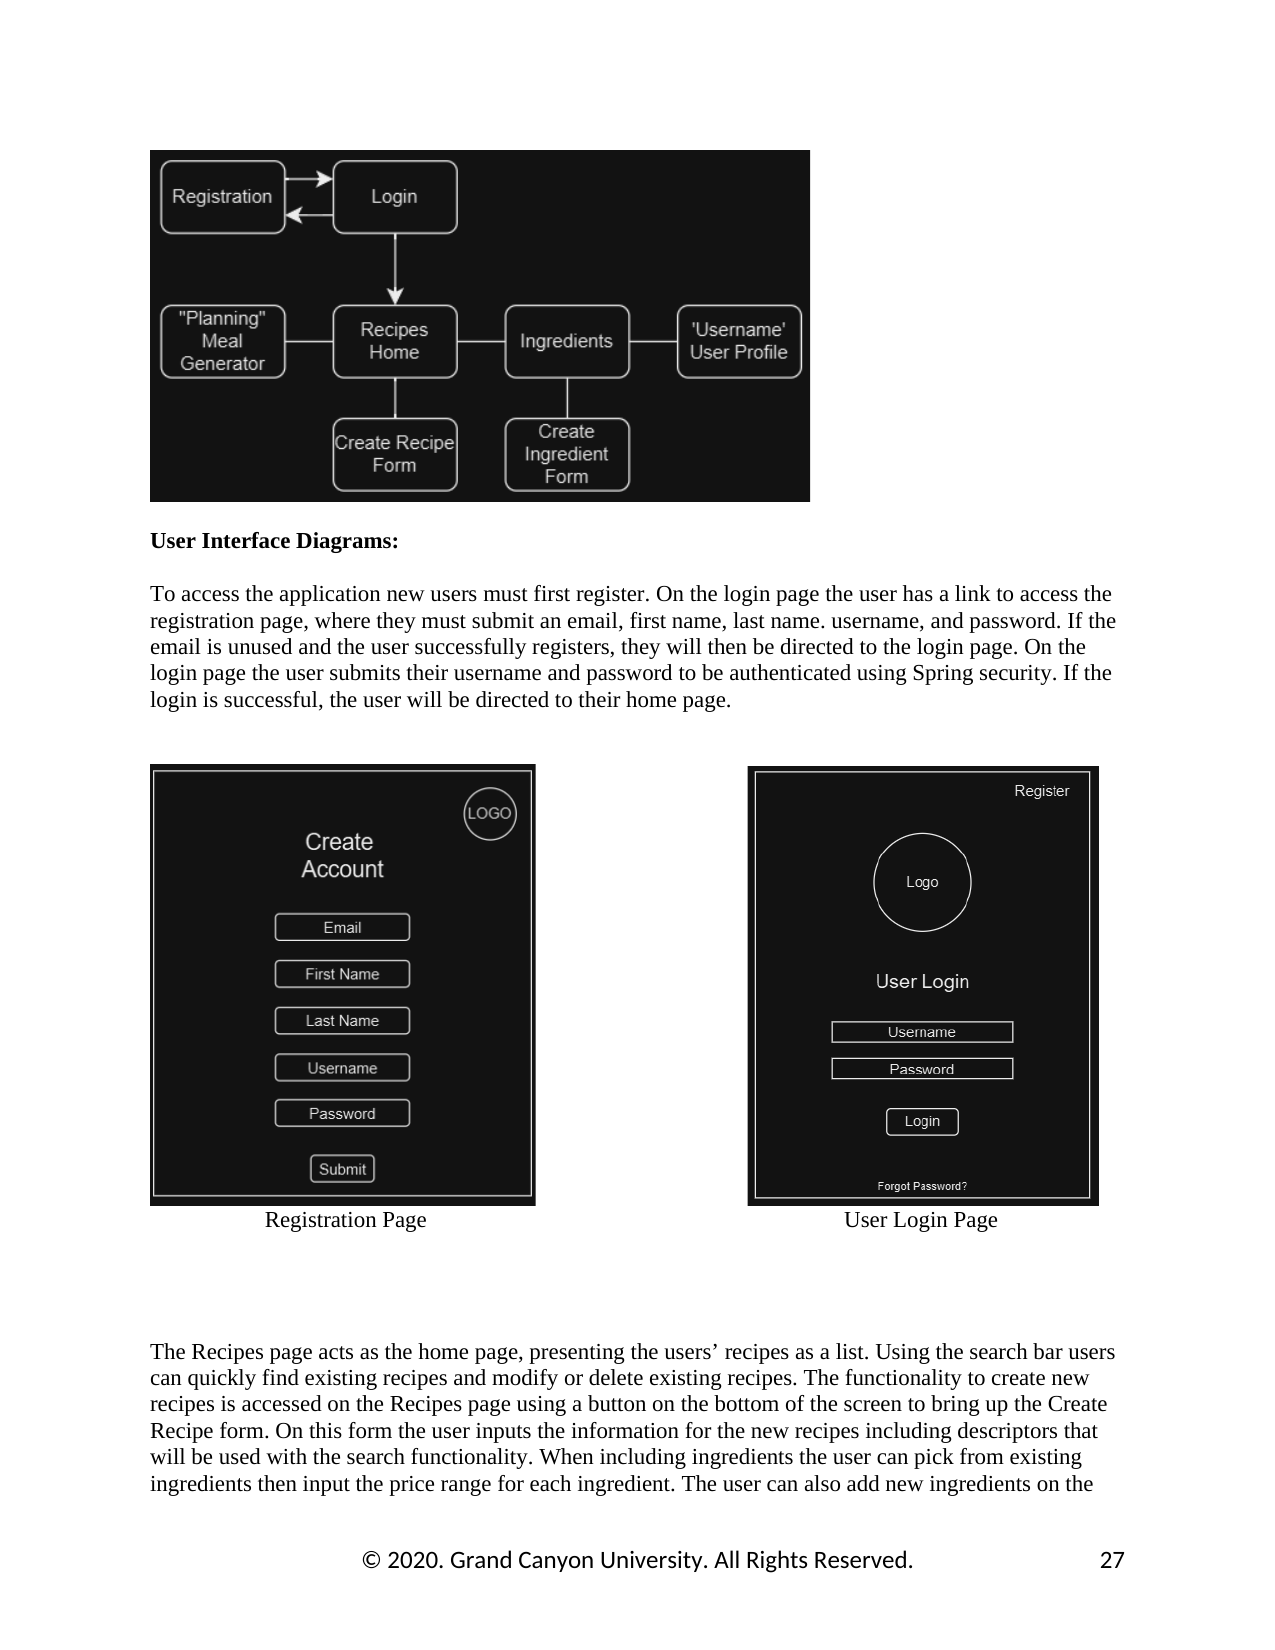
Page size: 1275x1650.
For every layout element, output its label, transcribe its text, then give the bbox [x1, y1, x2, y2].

picture [150, 764, 536, 1206]
picture [747, 766, 1099, 1206]
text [150, 1338, 1125, 1496]
text To access the application new users must first register. On the login page the user has a link to access the registration page, where they must submit an email, first name, last name. username, and password. If the email is unused and the user successfully registers, they will then be directed to the login page. On the login page the user submits their username and password to be authenticated using Spring security. If the login is successful, the user will be directed to their home page. [150, 580, 1125, 712]
picture [150, 150, 811, 502]
text Registration Page User Login Page [150, 1206, 1125, 1232]
text User Interface Diagrams: [150, 528, 1125, 554]
